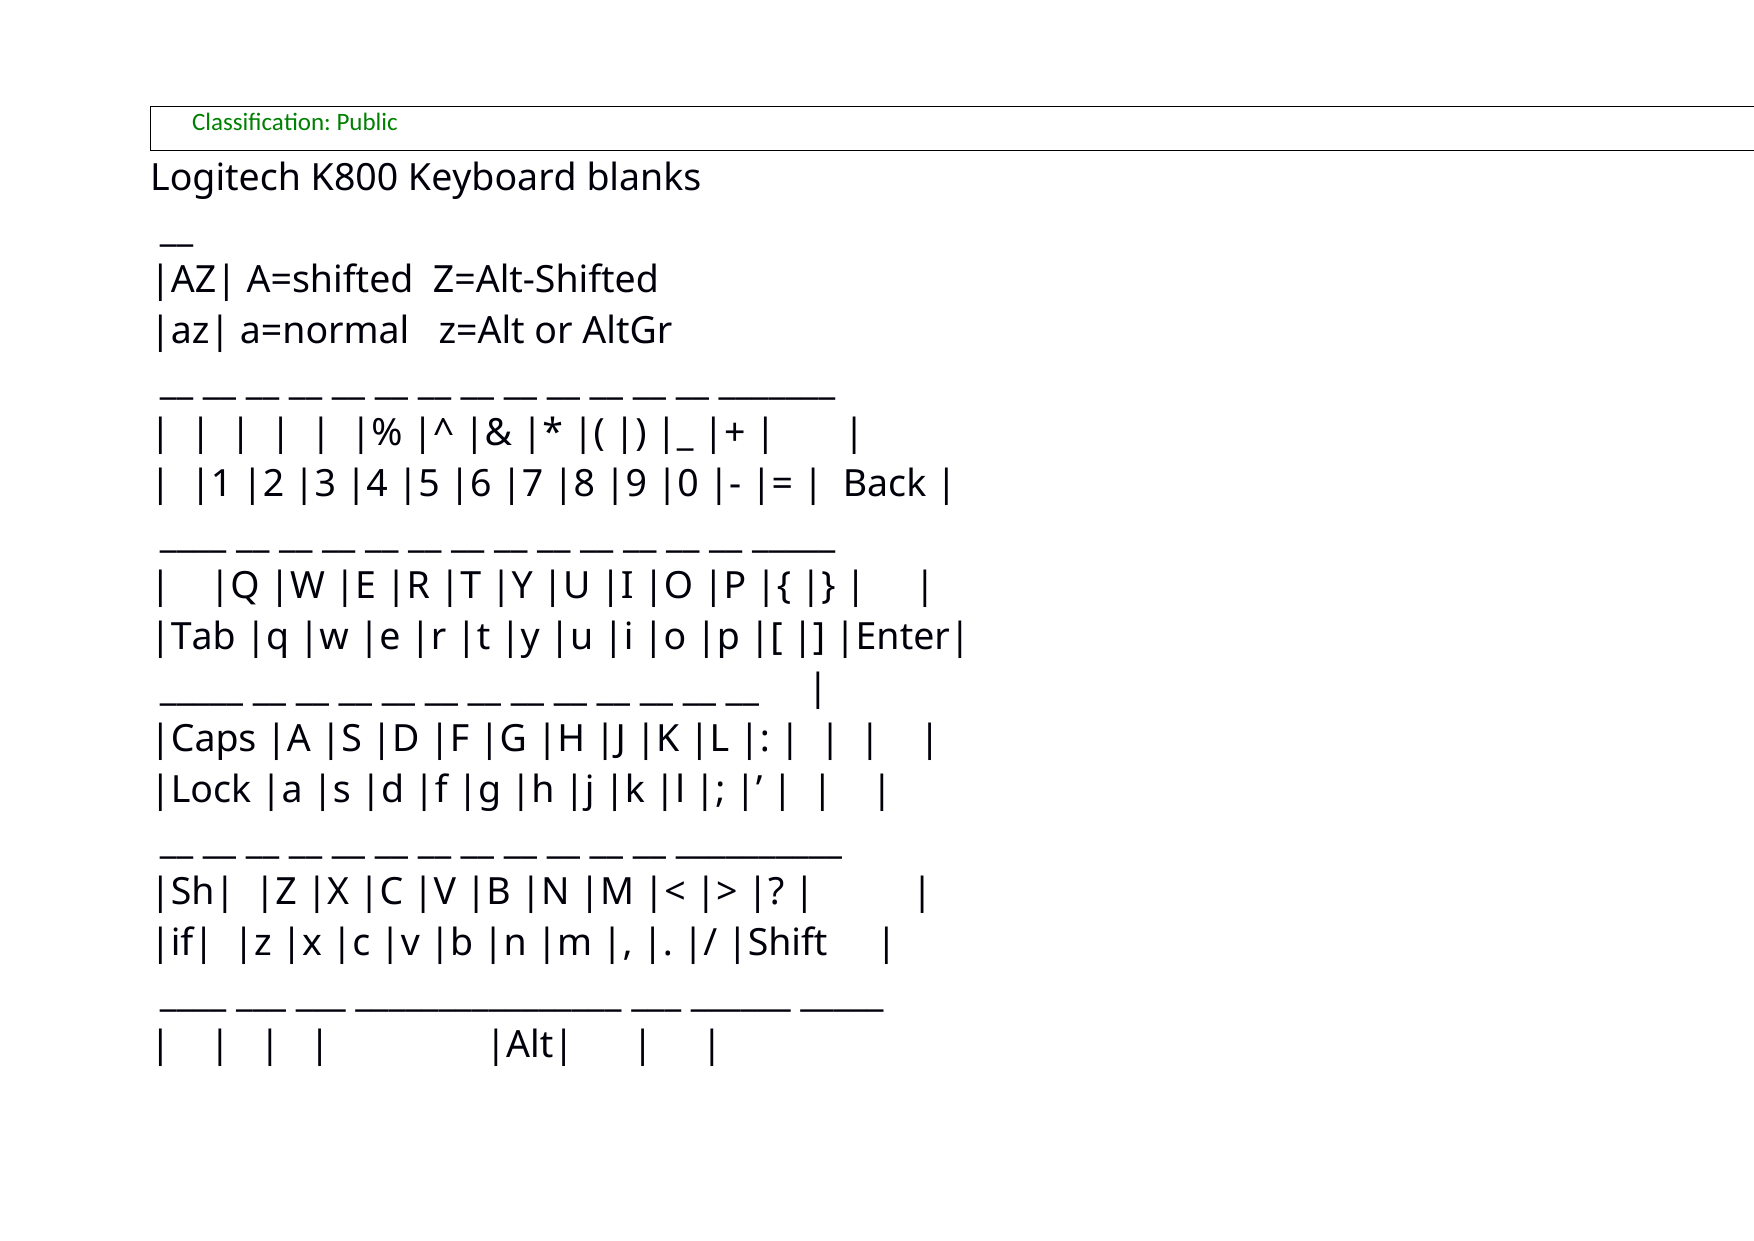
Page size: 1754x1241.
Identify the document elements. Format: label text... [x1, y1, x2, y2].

text |Caps |A |S |D |F |G |H |J |K |L |: | | | | [150, 711, 1604, 762]
text |if| |z |x |c |v |b |n |m |, |. |/ |Shift | [150, 916, 1604, 967]
text |az| a=normal z=Alt or AltGr [150, 303, 1604, 354]
text | |Q |W |E |R |T |Y |U |I |O |P |{ |} | | [150, 558, 1604, 609]
text | | | | |Alt| | | [150, 1018, 1604, 1069]
text Logitech K800 Keyboard blanks [150, 150, 1604, 201]
text |Sh| |Z |X |C |V |B |N |M |< |> |? | | [150, 864, 1604, 916]
text |Lock |a |s |d |f |g |h |j |k |l |; |’ | | | [150, 762, 1604, 813]
text |Tab |q |w |e |r |t |y |u |i |o |p |[ |] |Enter| [150, 609, 1604, 660]
text ____ ___ ___ ________________ ___ ______ _____ [150, 967, 1604, 1018]
text __ __ __ __ __ __ __ __ __ __ __ __ __________ [150, 813, 1604, 864]
text | |1 |2 |3 |4 |5 |6 |7 |8 |9 |0 |- |= | Back | [150, 456, 1604, 507]
text _____ __ __ __ __ __ __ __ __ __ __ __ __ | [150, 660, 1604, 711]
text __ __ __ __ __ __ __ __ __ __ __ __ __ _______ [150, 354, 1604, 405]
text ____ __ __ __ __ __ __ __ __ __ __ __ __ _____ [150, 507, 1604, 558]
text | | | | | |% |^ |& |* |( |) |_ |+ | | [150, 405, 1604, 456]
text __ [150, 201, 1604, 252]
text |AZ| A=shifted Z=Alt-Shifted [150, 252, 1604, 303]
